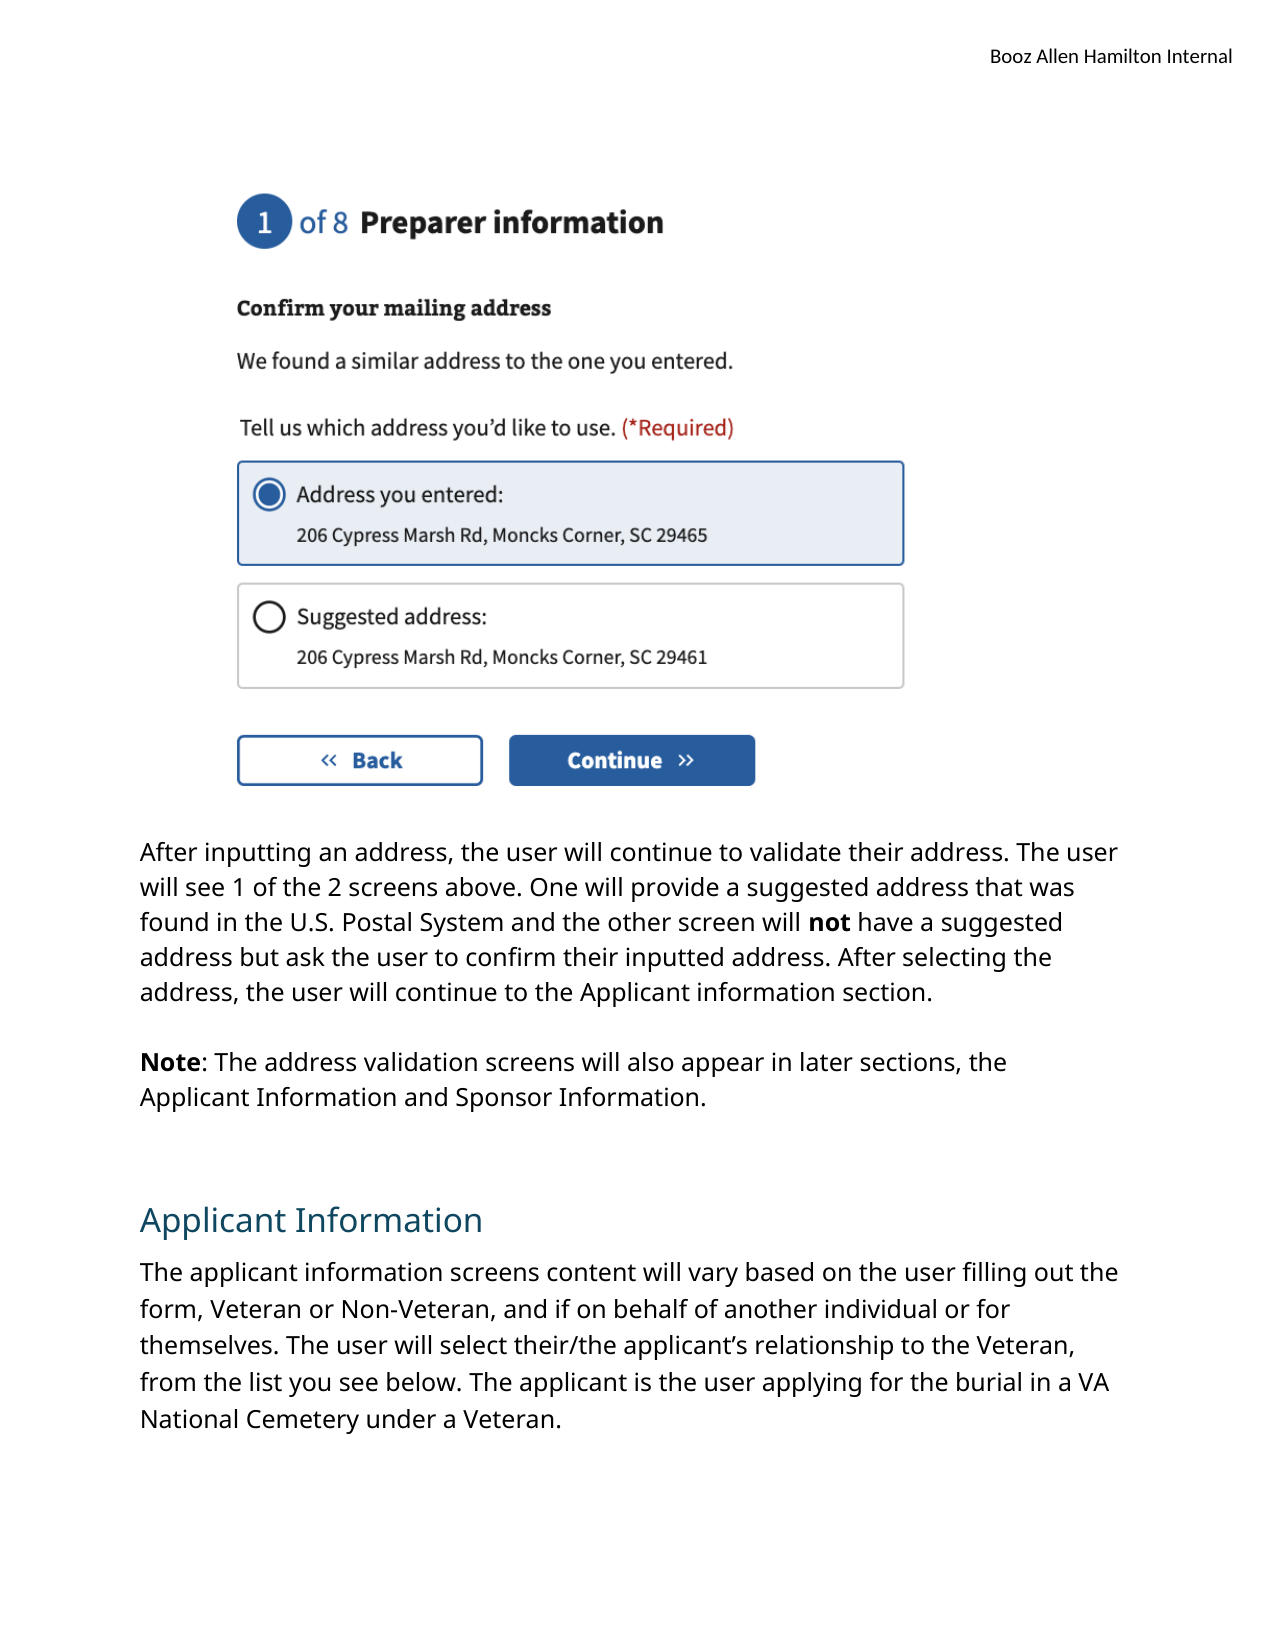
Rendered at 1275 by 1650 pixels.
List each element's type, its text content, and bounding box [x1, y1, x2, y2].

text Note: The address validation screens will also appear in later sections, the Applicant Information and Sponsor Information. [139, 1044, 1123, 1113]
text After inputting an address, the user will continue to validate their address. The user will see 1 of the 2 screens above. One will provide a suggested address that was found in the U.S. Postal System and the other screen will not have a suggested address but ask the user to confirm their inputted address. After selecting the address, the user will continue to the Applicant information section. [139, 834, 1123, 1008]
picture [139, 156, 1015, 834]
text The applicant information screens content will vary based on the user filling out the form, Veteran or Non-Veteran, and if on behalf of another individual or for themselves. The user will select their/the applicant’s relationship to the Veteran, from the list you see below. The applicant is the user applying for the burial in a VA National Cemetery under a Veteran. [139, 1254, 1133, 1436]
subtitle Applicant Information [139, 1197, 1133, 1243]
